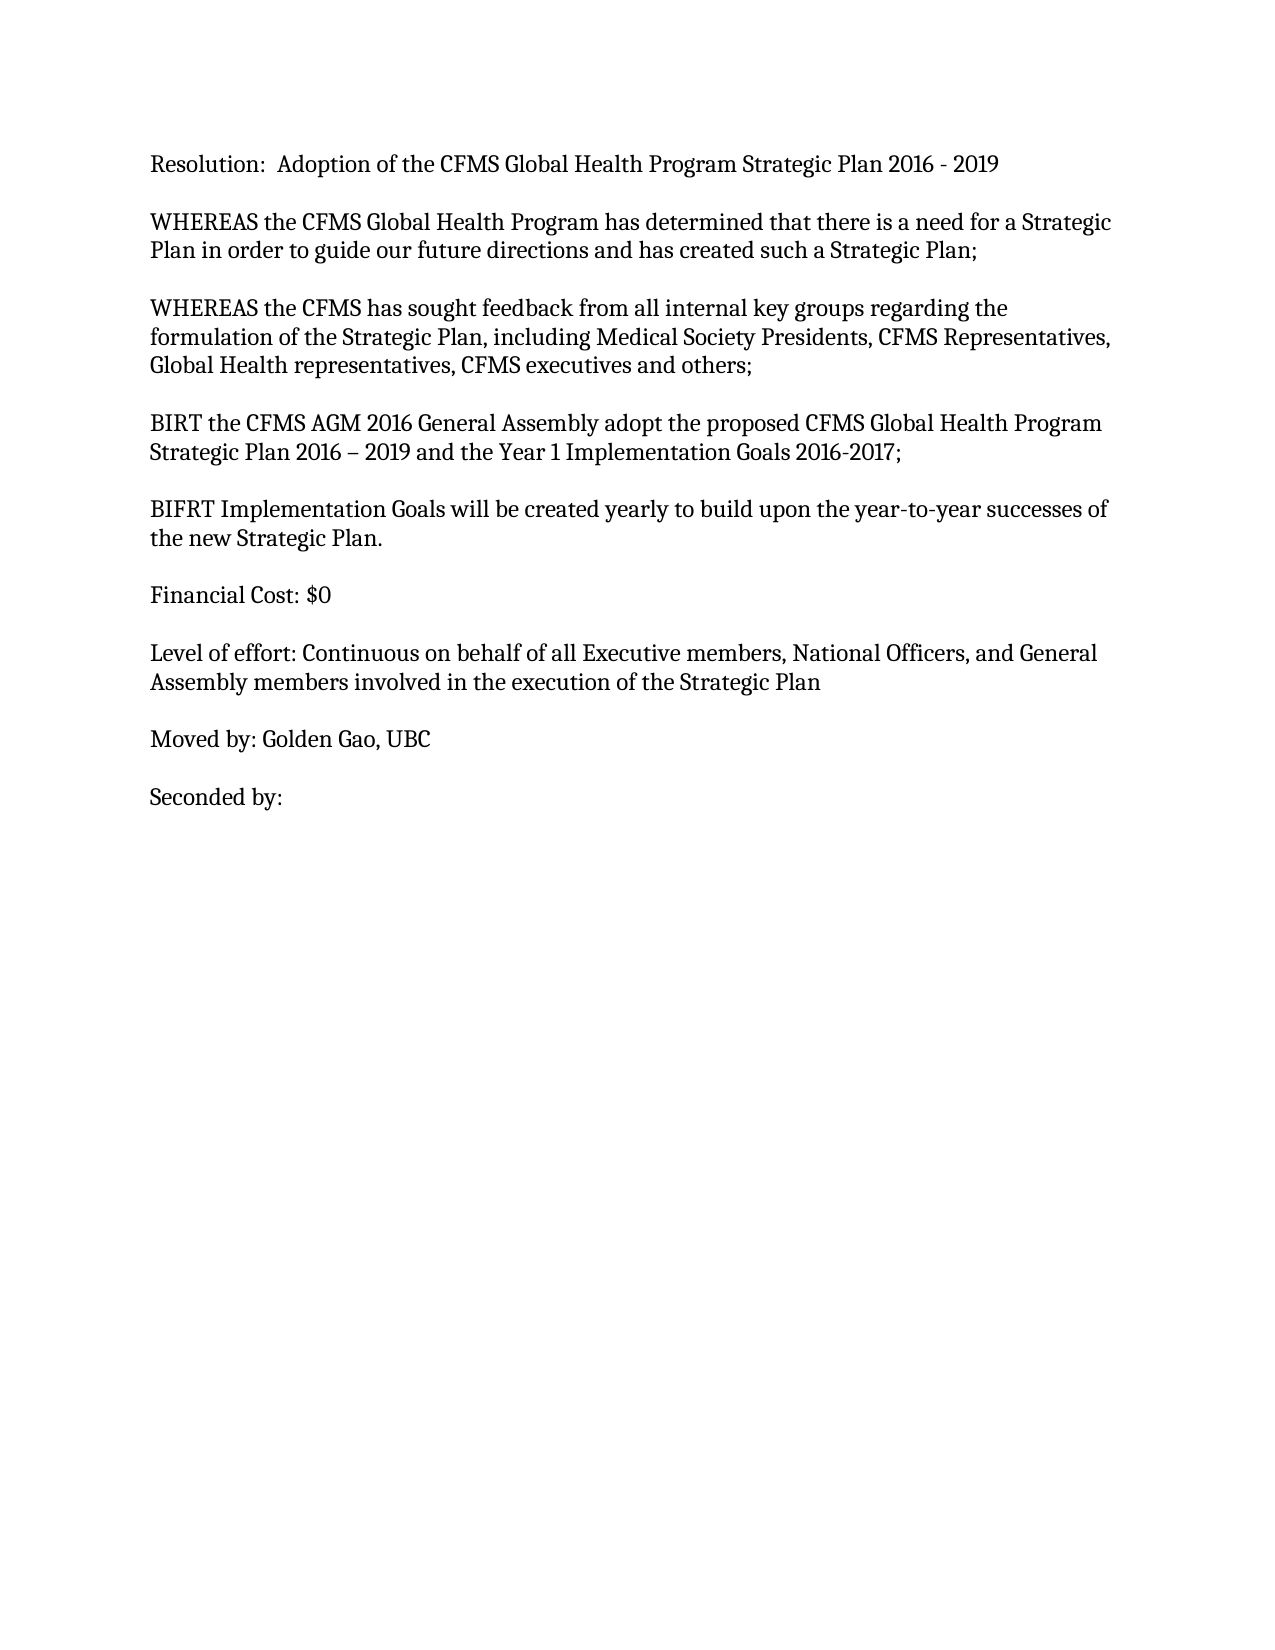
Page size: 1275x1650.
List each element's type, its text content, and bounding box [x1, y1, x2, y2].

text BIRT the CFMS AGM 2016 General Assembly adopt the proposed CFMS Global Health Program Strategic Plan 2016 – 2019 and the Year 1 Implementation Goals 2016-2017; [150, 409, 1125, 466]
text WHEREAS the CFMS Global Health Program has determined that there is a need for a Strategic Plan in order to guide our future directions and has created such a Strategic Plan; [150, 207, 1125, 265]
text Resolution: Adoption of the CFMS Global Health Program Strategic Plan 2016 - 2019 [150, 150, 1125, 179]
text BIFRT Implementation Goals will be created yearly to build upon the year-to-year successes of the new Strategic Plan. [150, 495, 1125, 552]
text Financial Cost: $0 [150, 581, 1125, 610]
text WHEREAS the CFMS has sought feedback from all internal key groups regarding the formulation of the Strategic Plan, including Medical Society Presidents, CFMS Representatives, Global Health representatives, CFMS executives and others; [150, 294, 1125, 380]
text Level of effort: Continuous on behalf of all Executive members, National Officers, and General Assembly members involved in the execution of the Strategic Plan [150, 639, 1125, 696]
text Moved by: Golden Gao, UBC [150, 725, 1125, 754]
text Seconded by: [150, 782, 1125, 811]
